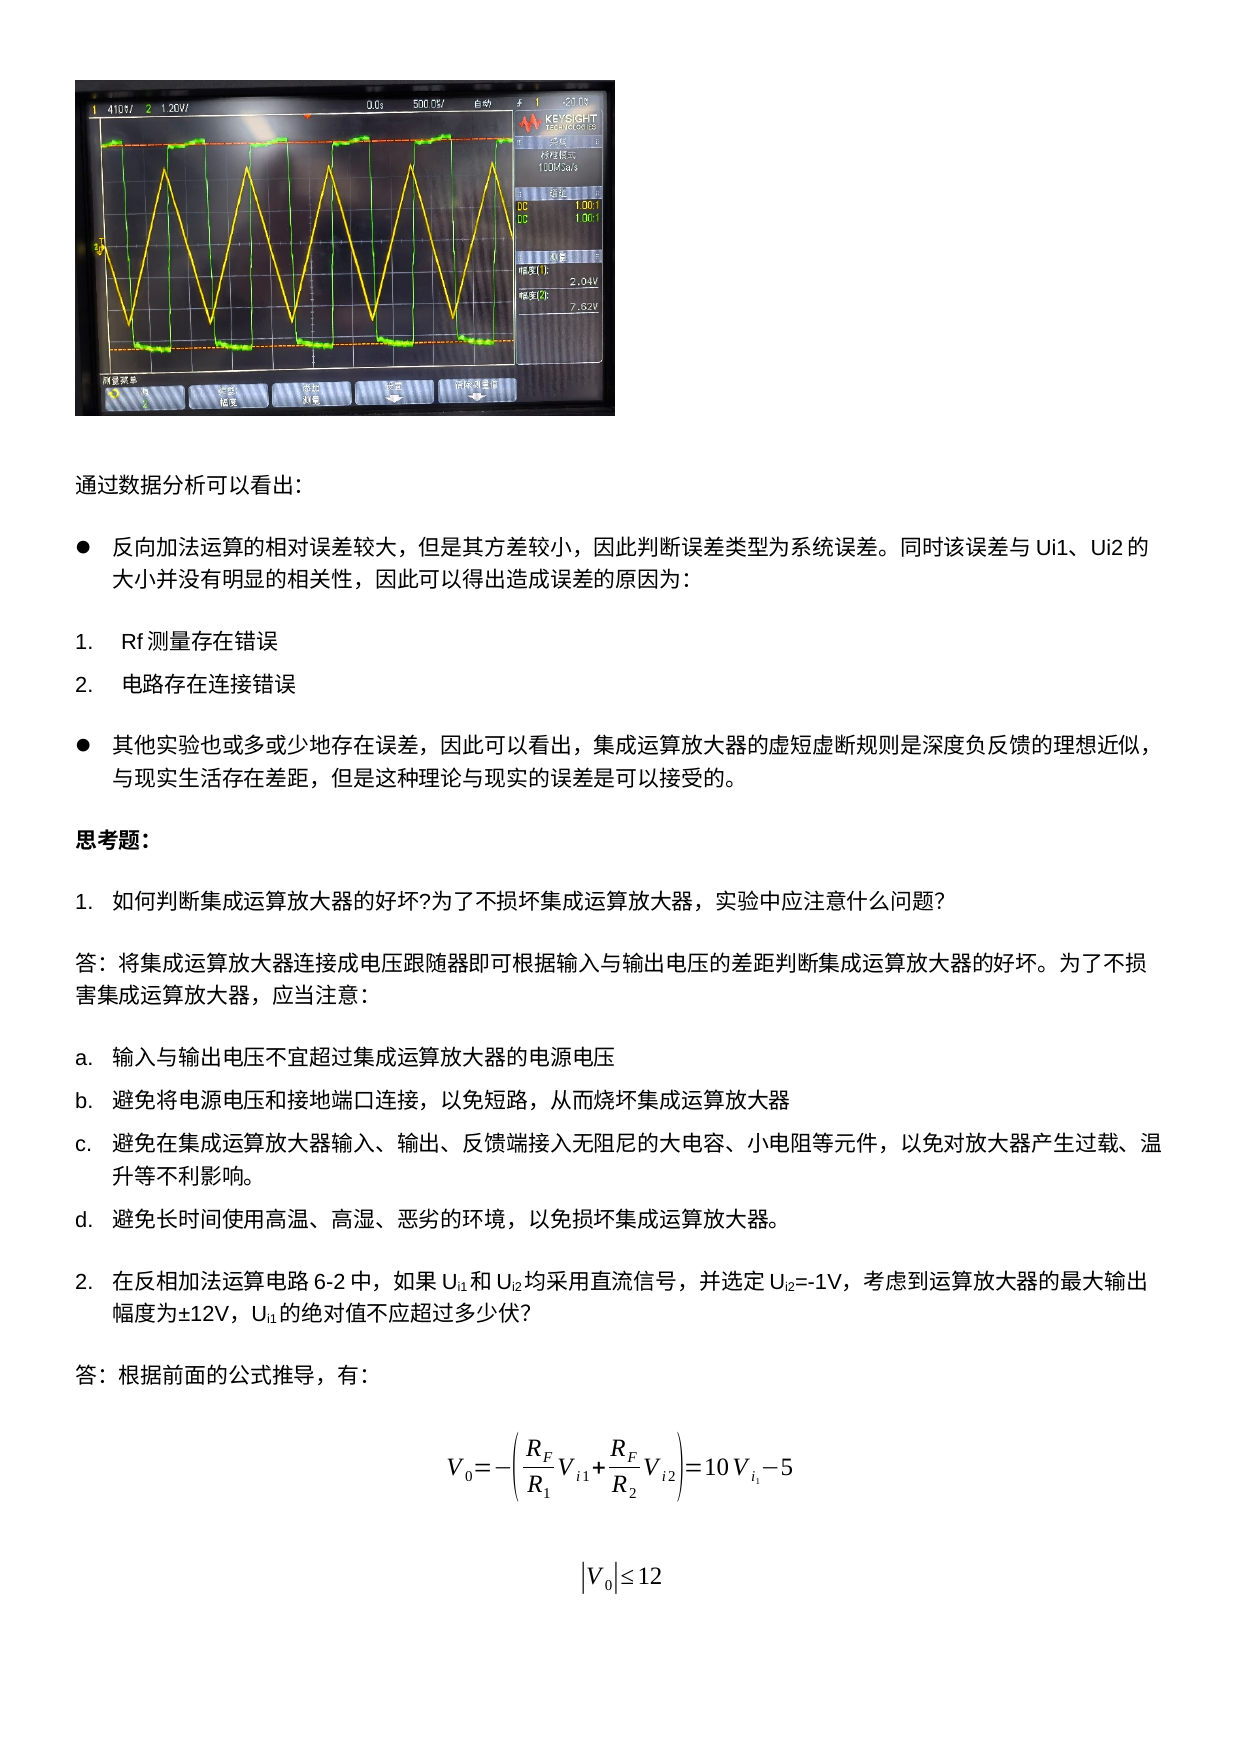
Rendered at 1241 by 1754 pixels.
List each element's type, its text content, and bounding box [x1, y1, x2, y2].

text 答：根据前面的公式推导，有： [75, 1432, 1165, 1464]
text 答：将集成运算放大器连接成电压跟随器即可根据输入与输出电压的差距判断集成运算放大器的好坏。为了不损害集成运算放大器，应当注意： [75, 964, 1165, 1029]
list 如何判断集成运算放大器的好坏?为了不损坏集成运算放大器，实验中应注意什么问题？ [75, 902, 1165, 935]
list 其他实验也或多或少地存在误差，因此可以看出，集成运算放大器的虚短虚断规则是深度负反馈的理想近似，与现实生活存在差距，但是这种理论与现实的误差是可以接受的。 [75, 747, 1165, 812]
list 在反相加法运算电路6-2中，如果Ui1和Ui2均采用直流信号，并选定Ui2=-1V，考虑到运算放大器的最大输出幅度为±12V，Ui1的绝对值不应超过多少伏？ [75, 1337, 1165, 1402]
list 电路存在连接错误 [75, 685, 1165, 717]
list 避免在集成运算放大器输入、输出、反馈端接入无阻尼的大电容、小电阻等元件，以免对放大器产生过载、温升等不利影响。 [75, 1182, 1165, 1247]
list 避免将电源电压和接地端口连接，以免短路，从而烧坏集成运算放大器 [75, 1120, 1165, 1152]
list 输入与输出电压不宜超过集成运算放大器的电源电压 [75, 1058, 1165, 1091]
picture [75, 80, 615, 416]
list 避免长时间使用高温、高湿、恶劣的环境，以免损坏集成运算放大器。 [75, 1276, 1165, 1308]
text 思考题： [75, 841, 1165, 873]
list 反向加法运算的相对误差较大，但是其方差较小，因此判断误差类型为系统误差。同时该误差与Ui1、Ui2的大小并没有明显的相关性，因此可以得出造成误差的原因为： [75, 529, 1165, 594]
text 通过数据分析可以看出： [75, 467, 1165, 500]
list Rf测量存在错误 [75, 623, 1165, 656]
